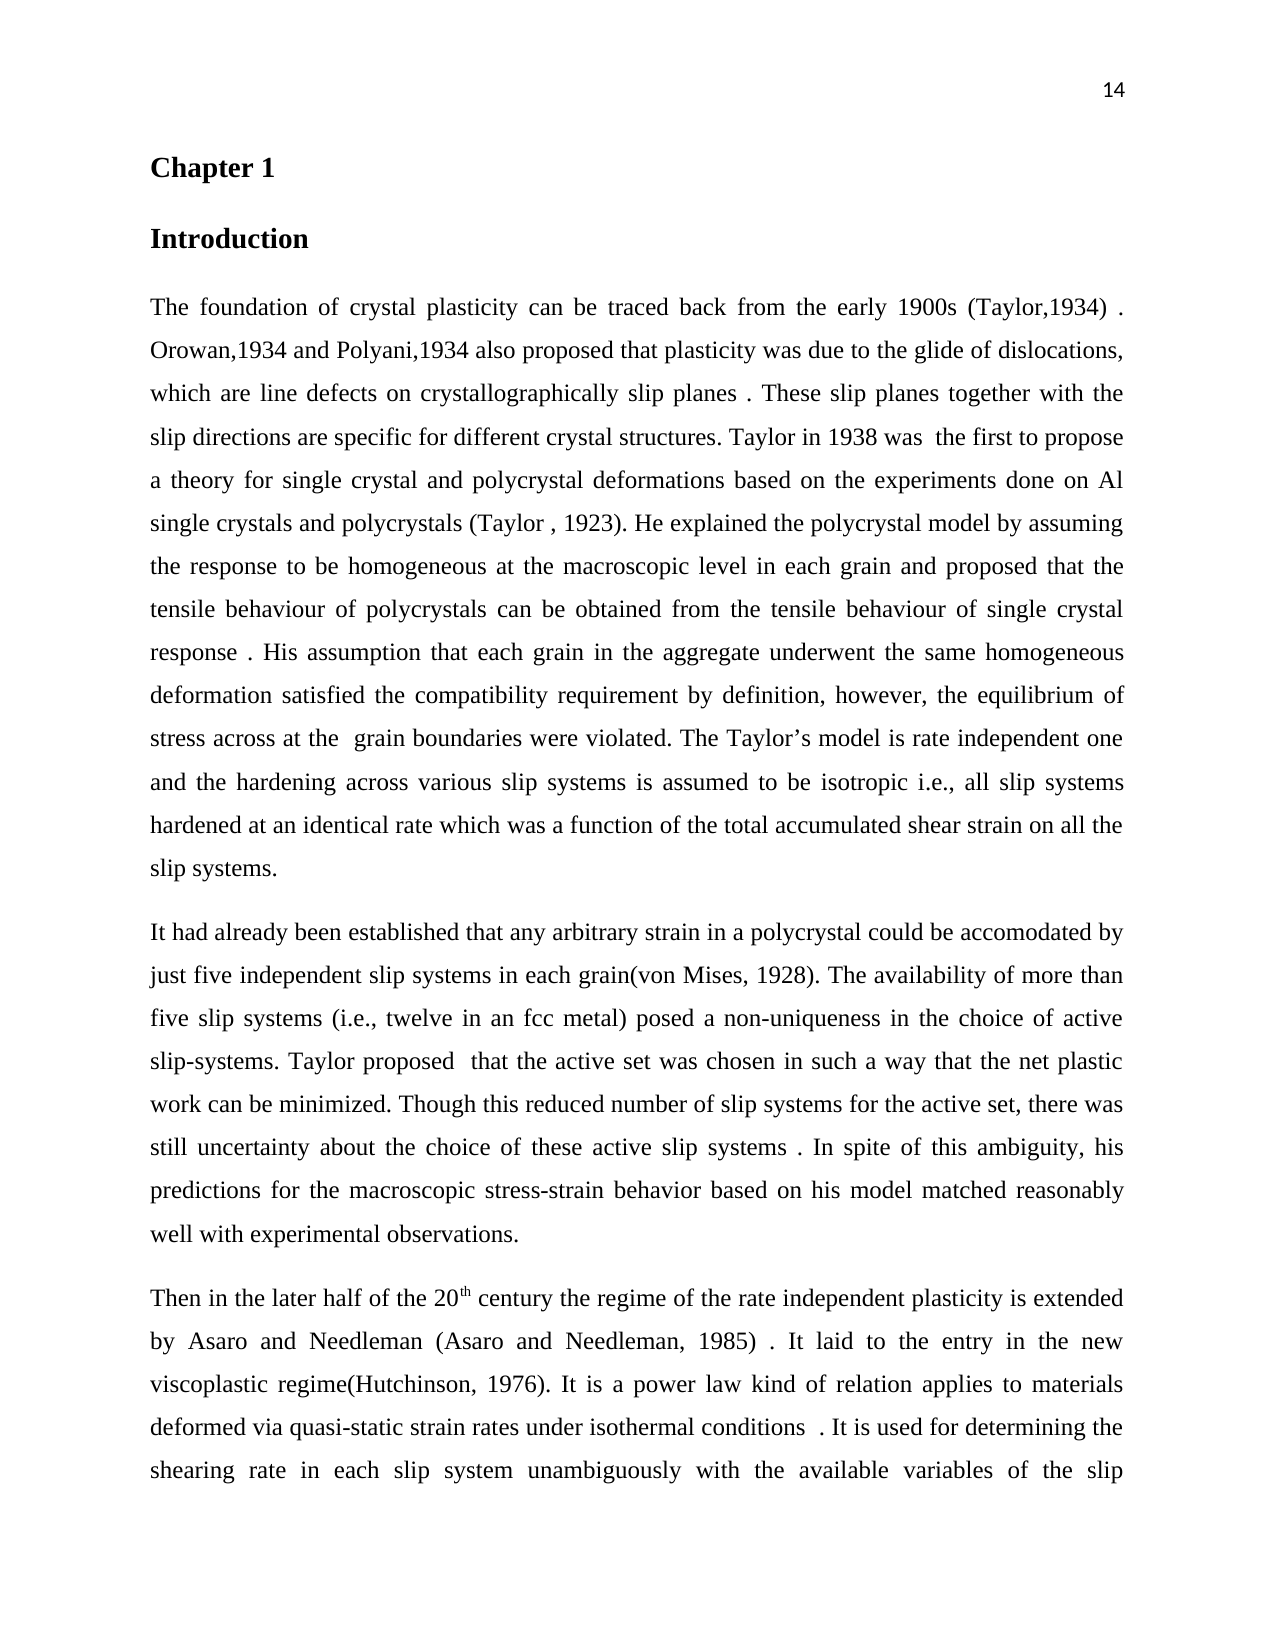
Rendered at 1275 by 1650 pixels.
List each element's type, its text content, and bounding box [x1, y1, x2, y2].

text Introduction [150, 221, 1125, 255]
text The foundation of crystal plasticity can be traced back from the early 1900s (Taylor,1934) . Orowan,1934 and Polyani,1934 also proposed that plasticity was due to the glide of dislocations, which are line defects on crystallographically slip planes . These slip planes together with the slip directions are specific for different crystal structures. Taylor in 1938 was the first to propose a theory for single crystal and polycrystal deformations based on the experiments done on Al single crystals and polycrystals (Taylor , 1923). He explained the polycrystal model by assuming the response to be homogeneous at the macroscopic level in each grain and proposed that the tensile behaviour of polycrystals can be obtained from the tensile behaviour of single crystal response . His assumption that each grain in the aggregate underwent the same homogeneous deformation satisfied the compatibility requirement by definition, however, the equilibrium of stress across at the grain boundaries were violated. The Taylor’s model is rate independent one and the hardening across various slip systems is assumed to be isotropic i.e., all slip systems hardened at an identical rate which was a function of the total accumulated shear strain on all the slip systems. [150, 292, 1125, 882]
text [150, 1283, 1125, 1484]
text Chapter 1 [150, 150, 1125, 183]
text It had already been established that any arbitrary strain in a polycrystal could be accomodated by just five independent slip systems in each grain(von Mises, 1928). The availability of more than five slip systems (i.e., twelve in an fcc metal) posed a non-uniqueness in the choice of active slip-systems. Taylor proposed that the active set was chosen in such a way that the net plastic work can be minimized. Though this reduced number of slip systems for the active set, there was still uncertainty about the choice of these active slip systems . In spite of this ambiguity, his predictions for the macroscopic stress-strain behavior based on his model matched reasonably well with experimental observations. [150, 917, 1125, 1247]
